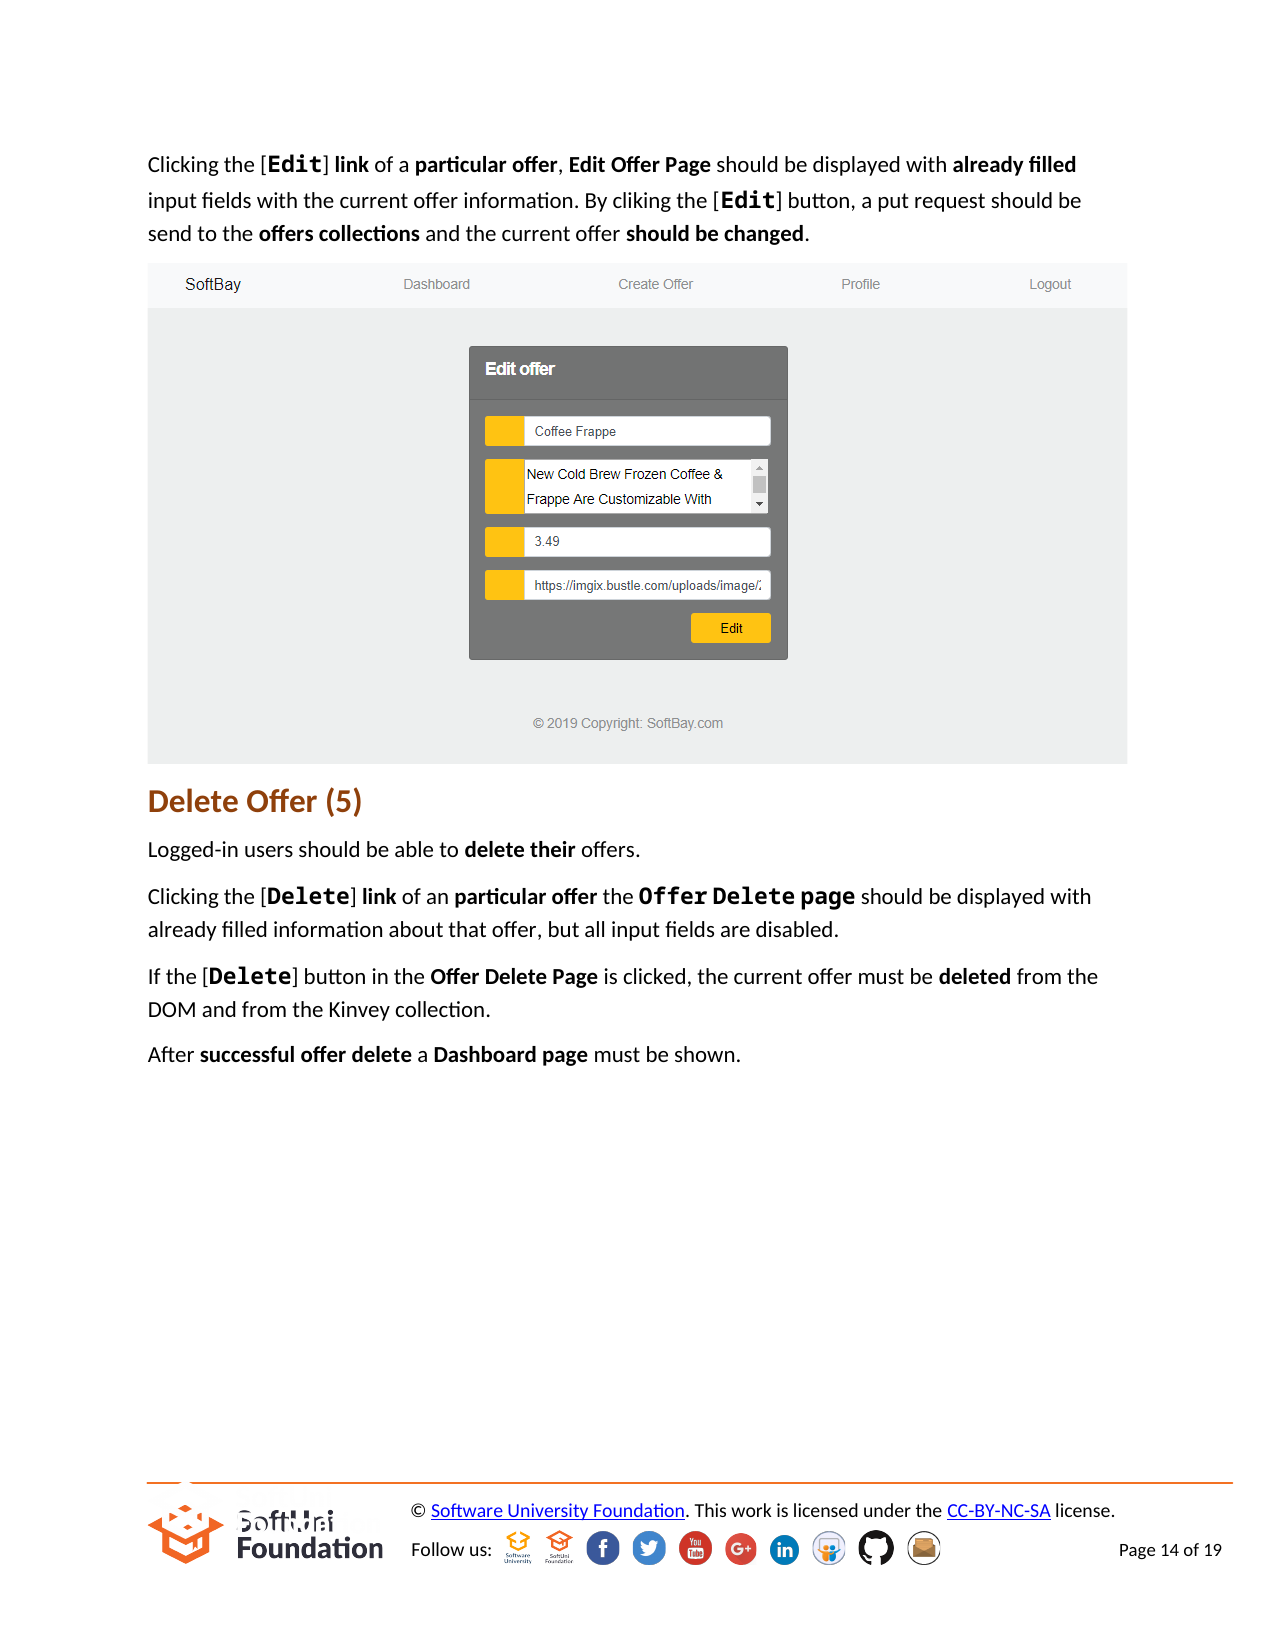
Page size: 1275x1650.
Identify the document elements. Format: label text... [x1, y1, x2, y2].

picture [770, 1556, 778, 1565]
picture [679, 1531, 712, 1565]
text Logged-in users should be able to delete their offers. [148, 835, 1127, 863]
picture [545, 1530, 574, 1565]
picture [725, 1533, 757, 1565]
picture [147, 1480, 383, 1564]
picture [147, 263, 1128, 764]
text After successful offer delete a Dashboard page must be shown. [148, 1040, 1127, 1068]
picture [907, 1531, 941, 1565]
text Clicking the [Delete] link of an particular offer the Offer Delete page should be displayed with already filled information about that offer, but all input fields are disabled. [148, 880, 1127, 943]
subtitle Delete Offer (5) [148, 780, 1127, 821]
picture [791, 1556, 799, 1565]
picture [632, 1531, 666, 1565]
picture [504, 1531, 532, 1565]
picture [791, 1535, 799, 1544]
text Clicking the [Edit] link of a particular offer, Edit Offer Page should be displayed with already filled input fields with the current offer information. By cliking the [Edit] button, a put request should be send to the offers collections and the current offer should be changed. [148, 148, 1127, 247]
picture [812, 1531, 846, 1565]
picture [858, 1530, 894, 1565]
picture [770, 1535, 778, 1544]
text If the [Delete] button in the Offer Delete Page is clicked, the current offer must be deleted from the DOM and from the Kinvey collection. [148, 960, 1127, 1023]
picture [783, 1547, 792, 1556]
picture [586, 1531, 620, 1565]
